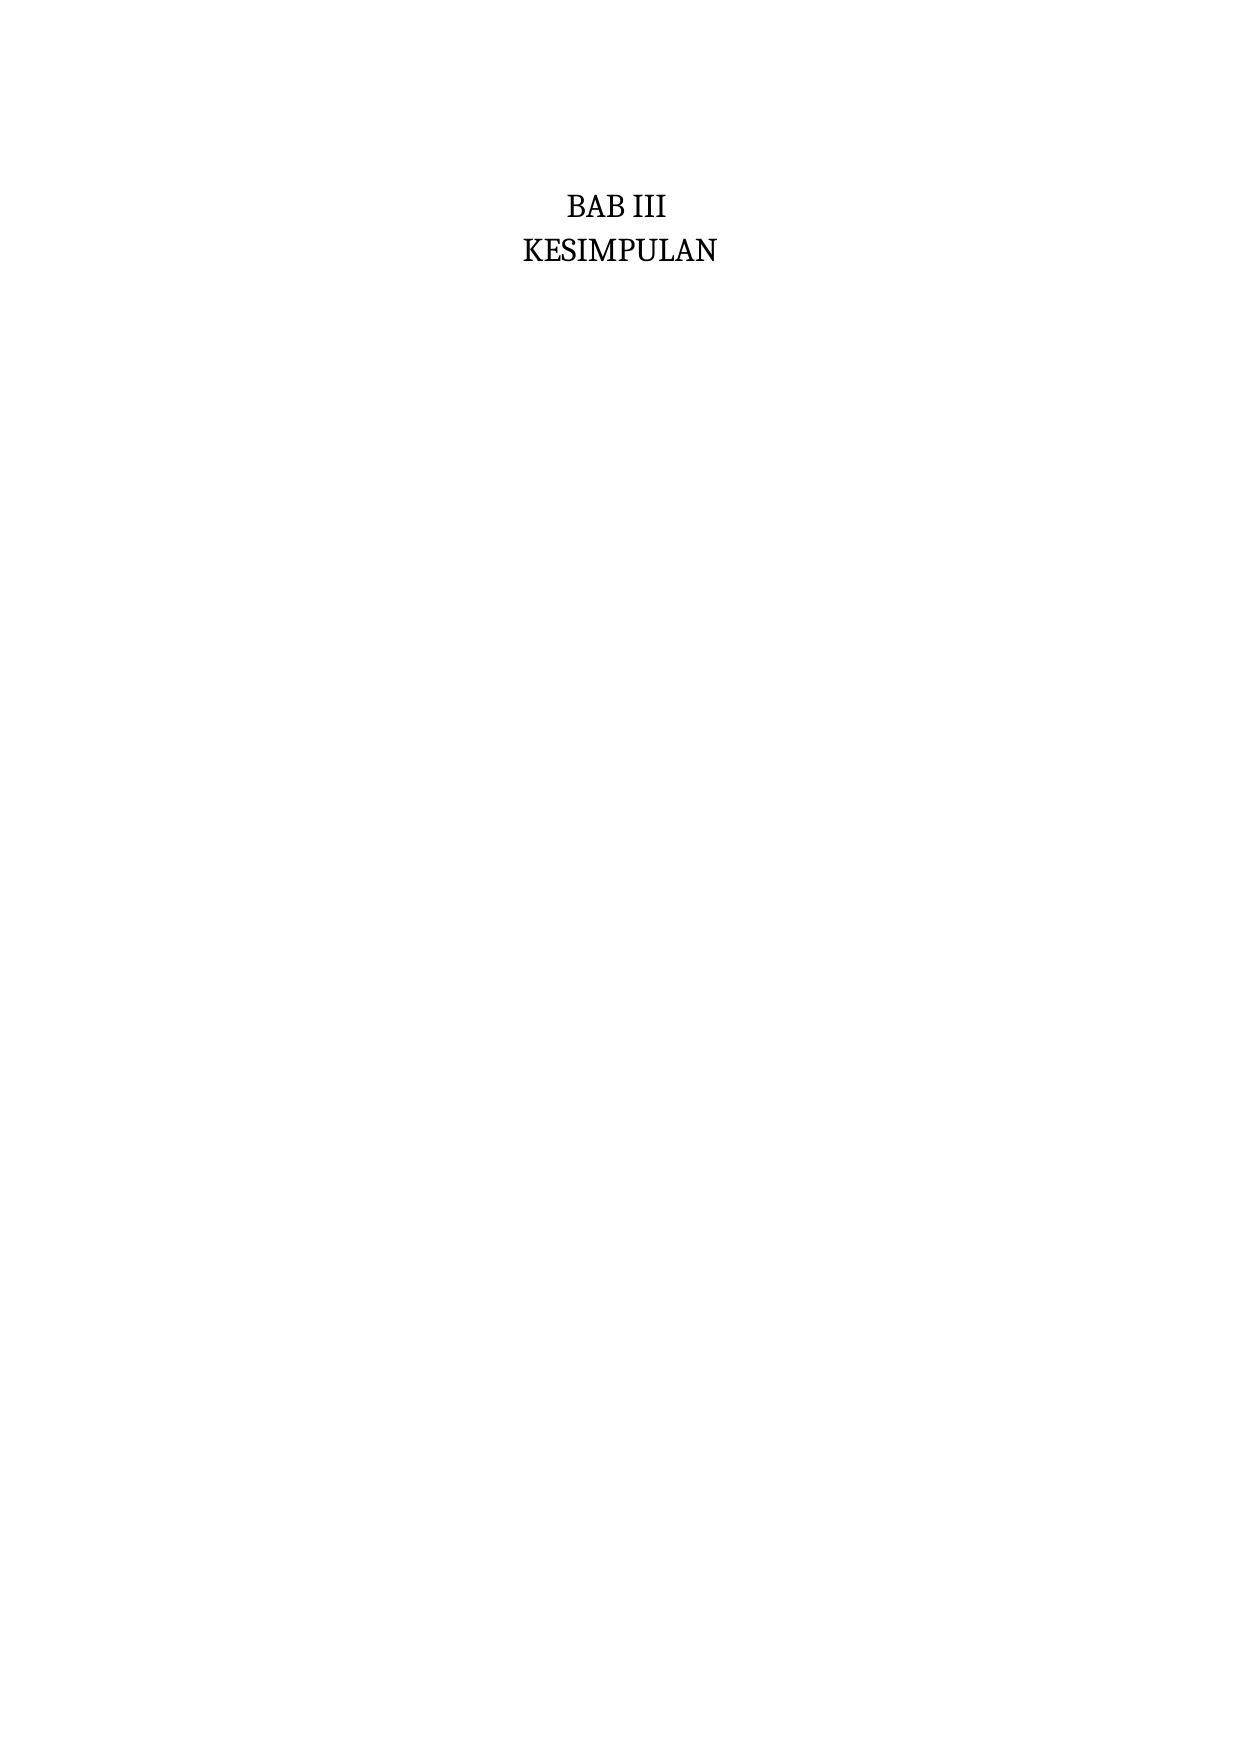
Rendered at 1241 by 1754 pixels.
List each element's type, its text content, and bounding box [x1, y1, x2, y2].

subtitle KESIMPULAN [150, 187, 1090, 270]
